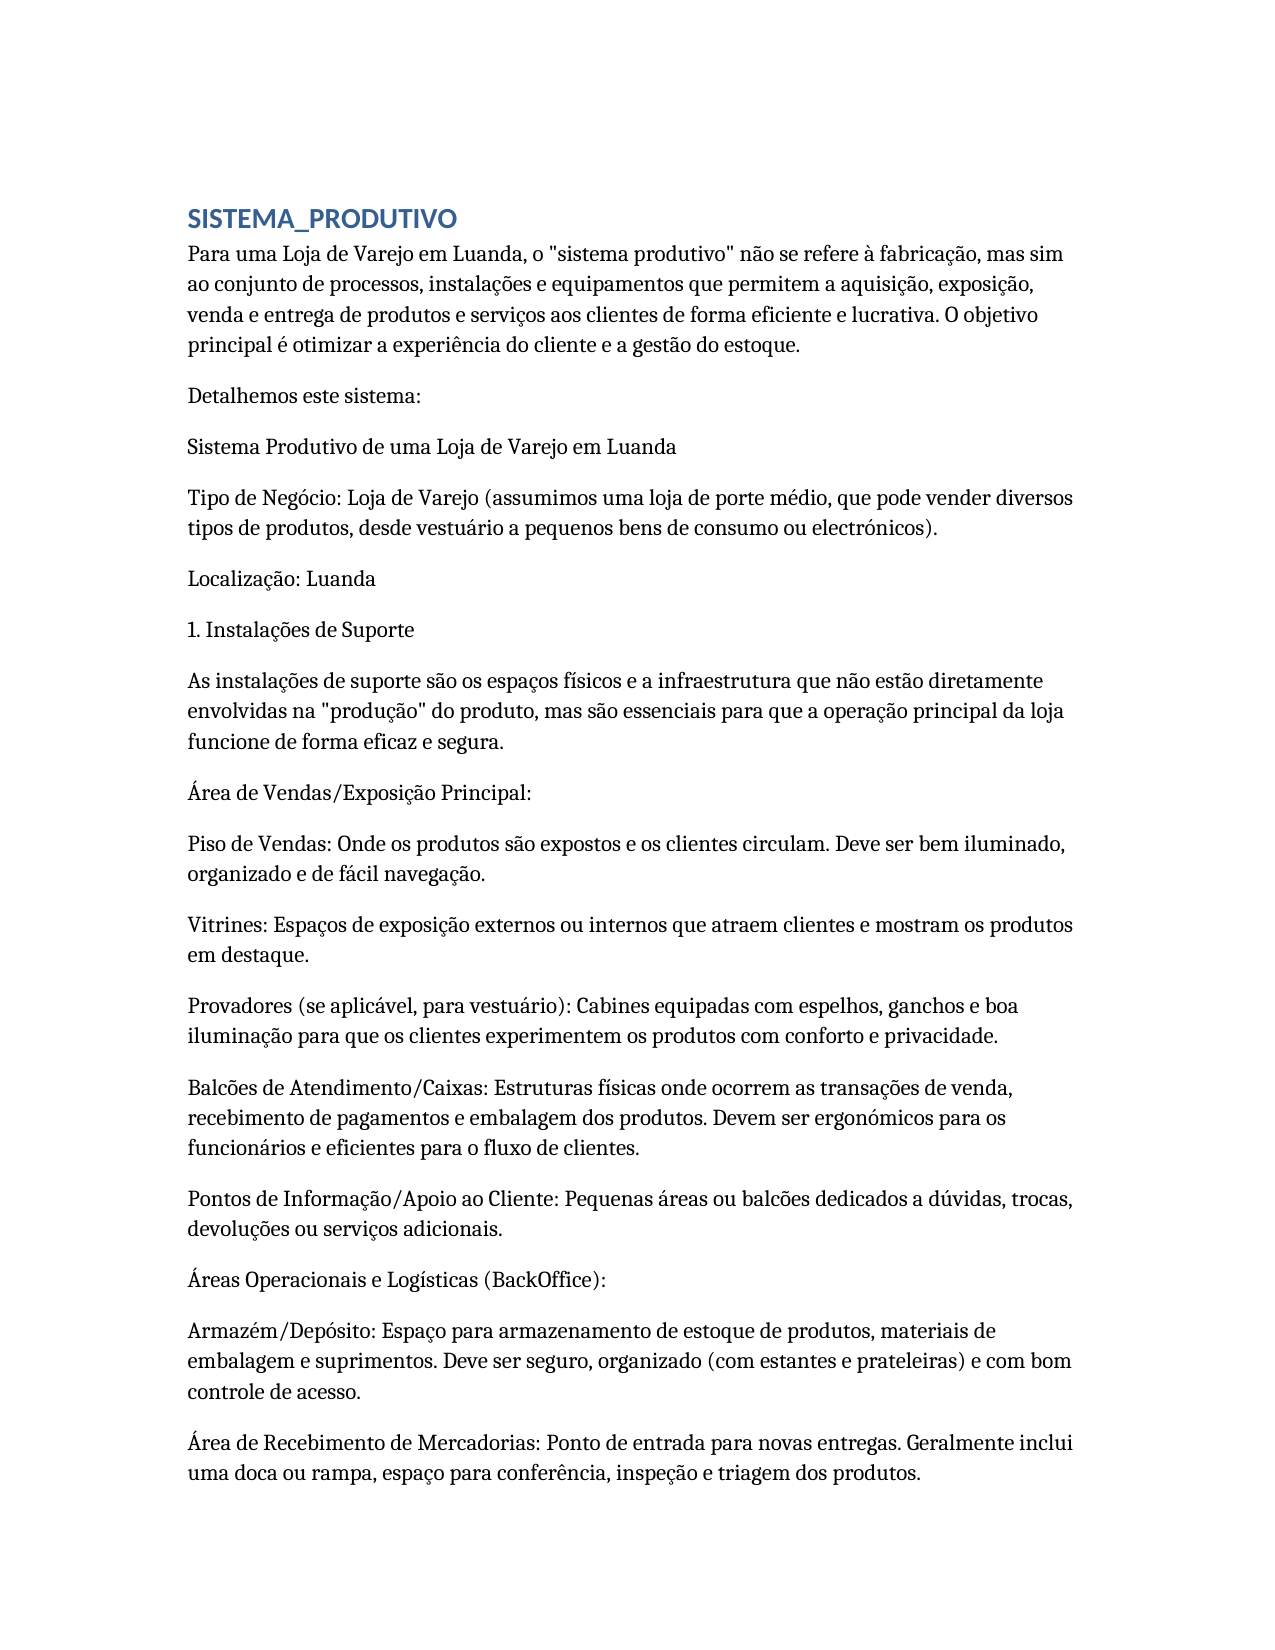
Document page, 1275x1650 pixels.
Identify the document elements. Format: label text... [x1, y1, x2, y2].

text Armazém/Depósito: Espaço para armazenamento de estoque de produtos, materiais de embalagem e suprimentos. Deve ser seguro, organizado (com estantes e prateleiras) e com bom controle de acesso. [187, 1318, 1087, 1405]
text Área de Recebimento de Mercadorias: Ponto de entrada para novas entregas. Geralmente inclui uma doca ou rampa, espaço para conferência, inspeção e triagem dos produtos. [187, 1429, 1087, 1486]
text Localização: Luanda [187, 566, 1087, 592]
text Área de Vendas/Exposição Principal: [187, 779, 1087, 806]
text 1. Instalações de Suporte [187, 617, 1087, 643]
text Para uma Loja de Varejo em Luanda, o "sistema produtivo" não se refere à fabricação, mas sim ao conjunto de processos, instalações e equipamentos que permitem a aquisição, exposição, venda e entrega de produtos e serviços aos clientes de forma eficiente e lucrativa. O objetivo principal é otimizar a experiência do cliente e a gestão do estoque. [187, 241, 1087, 358]
subtitle SISTEMA_PRODUTIVO [187, 200, 1087, 236]
text Áreas Operacionais e Logísticas (BackOffice): [187, 1267, 1087, 1293]
text As instalações de suporte são os espaços físicos e a infraestrutura que não estão diretamente envolvidas na "produção" do produto, mas são essenciais para que a operação principal da loja funcione de forma eficaz e segura. [187, 668, 1087, 755]
text Detalhemos este sistema: [187, 383, 1087, 409]
text Pontos de Informação/Apoio ao Cliente: Pequenas áreas ou balcões dedicados a dúvidas, trocas, devoluções ou serviços adicionais. [187, 1186, 1087, 1242]
text Vitrines: Espaços de exposição externos ou internos que atraem clientes e mostram os produtos em destaque. [187, 912, 1087, 968]
text Balcões de Atendimento/Caixas: Estruturas físicas onde ocorrem as transações de venda, recebimento de pagamentos e embalagem dos produtos. Devem ser ergonómicos para os funcionários e eficientes para o fluxo de clientes. [187, 1074, 1087, 1161]
text Tipo de Negócio: Loja de Varejo (assumimos uma loja de porte médio, que pode vender diversos tipos de produtos, desde vestuário a pequenos bens de consumo ou electrónicos). [187, 485, 1087, 541]
text Sistema Produtivo de uma Loja de Varejo em Luanda [187, 434, 1087, 460]
text Piso de Vendas: Onde os produtos são expostos e os clientes circulam. Deve ser bem iluminado, organizado e de fácil navegação. [187, 831, 1087, 887]
text Provadores (se aplicável, para vestuário): Cabines equipadas com espelhos, ganchos e boa iluminação para que os clientes experimentem os produtos com conforto e privacidade. [187, 993, 1087, 1049]
